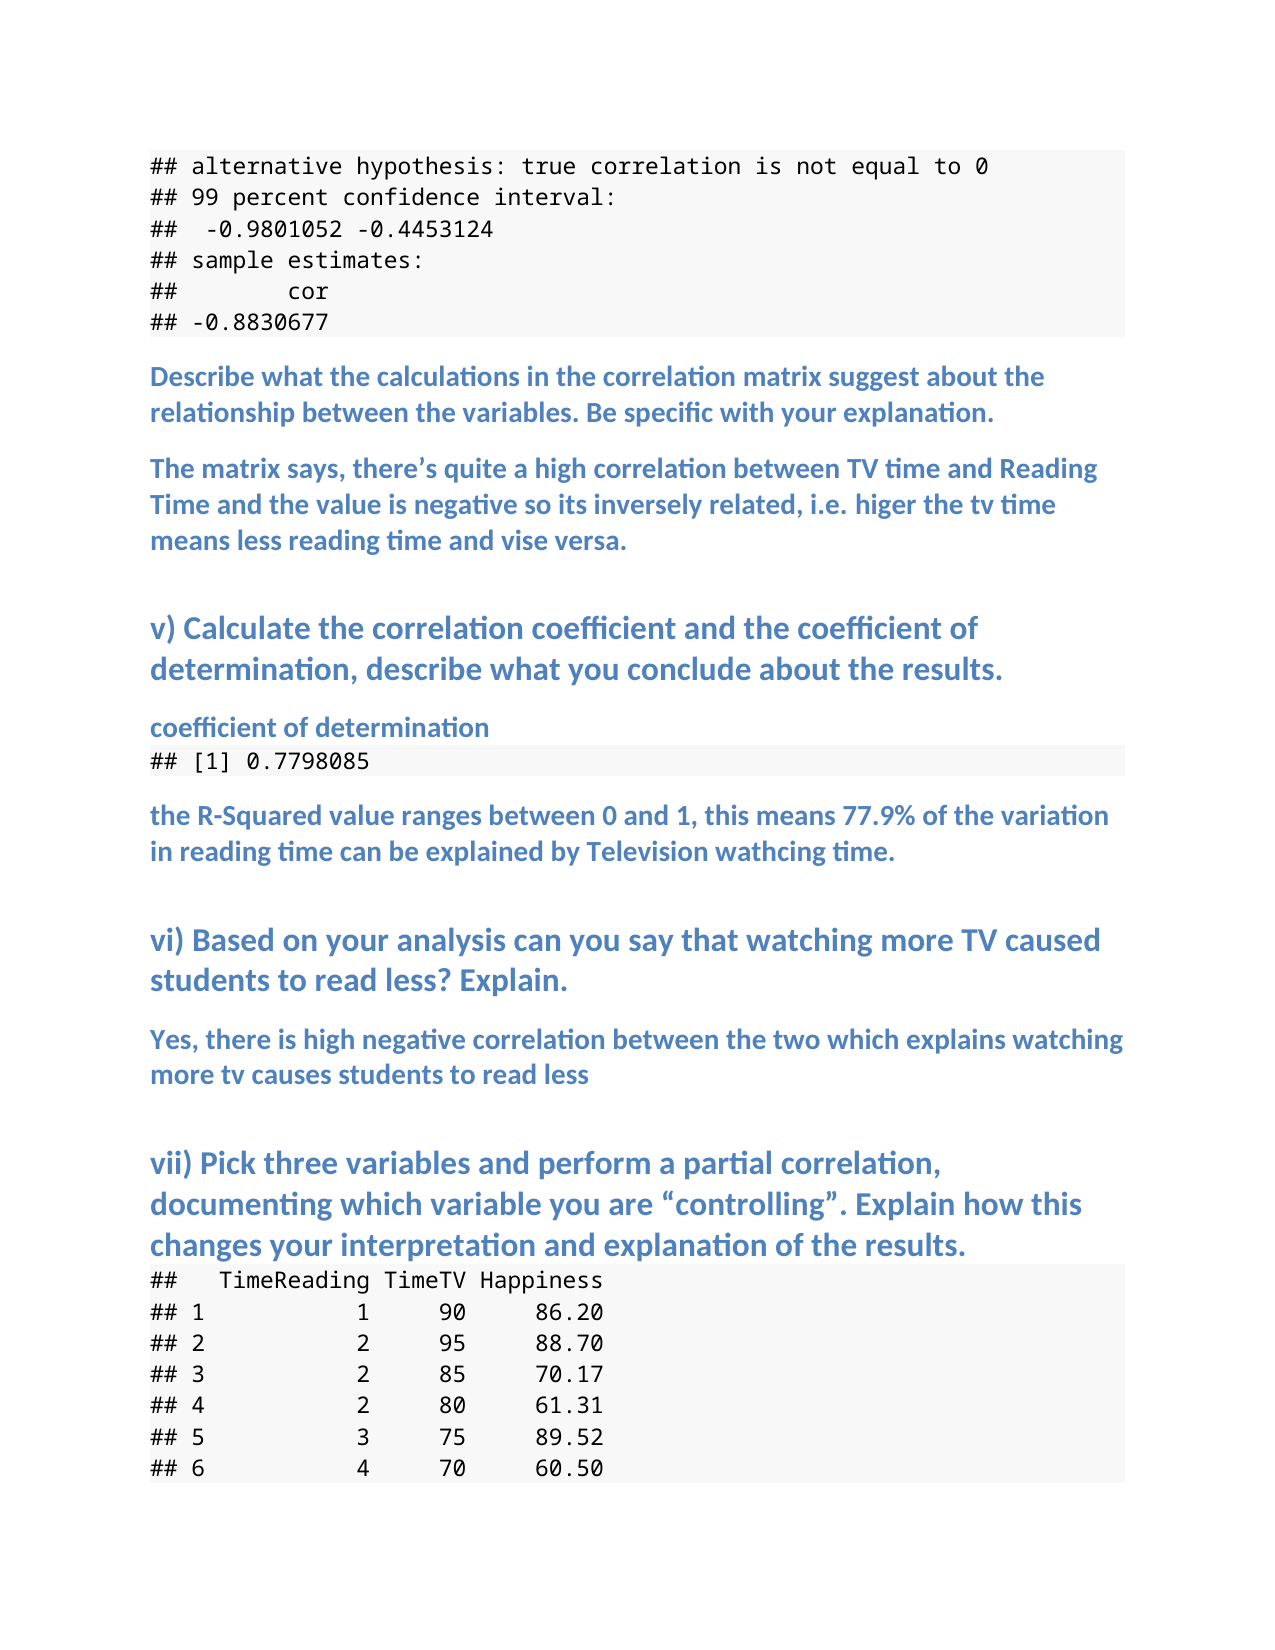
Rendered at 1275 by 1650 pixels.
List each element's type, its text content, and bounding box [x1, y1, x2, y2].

subtitle Yes, there is high negative correlation between the two which explains watching more tv causes students to read less [150, 1021, 1125, 1092]
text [150, 150, 1125, 337]
subtitle vii) Pick three variables and perform a partial correlation, documenting which variable you are “controlling”. Explain how this changes your interpretation and explanation of the results. [150, 1142, 1125, 1264]
subtitle Describe what the calculations in the correlation matrix suggest about the relationship between the variables. Be specific with your explanation. [150, 358, 1125, 429]
subtitle coefficient of determination [150, 709, 1125, 745]
subtitle vi) Based on your analysis can you say that watching more TV caused students to read less? Explain. [150, 918, 1125, 1000]
text ## [1] 0.7798085 [150, 745, 1125, 776]
subtitle the R-Squared value ranges between 0 and 1, this means 77.9% of the variation in reading time can be explained by Television wathcing time. [150, 797, 1125, 868]
subtitle The matrix says, there’s quite a high correlation between TV time and Reading Time and the value is negative so its inversely related, i.e. higer the tv time means less reading time and vise versa. [150, 450, 1125, 557]
subtitle v) Calculate the correlation coefficient and the coefficient of determination, describe what you conclude about the results. [150, 607, 1125, 689]
text ## TimeReading TimeTV Happiness ## 1 1 90 86.20 ## 2 2 95 88.70 ## 3 2 85 70.17 ## 4 2 80 61.31 ## 5 3 75 89.52 ## 6 4 70 60.50 [150, 1264, 1125, 1483]
